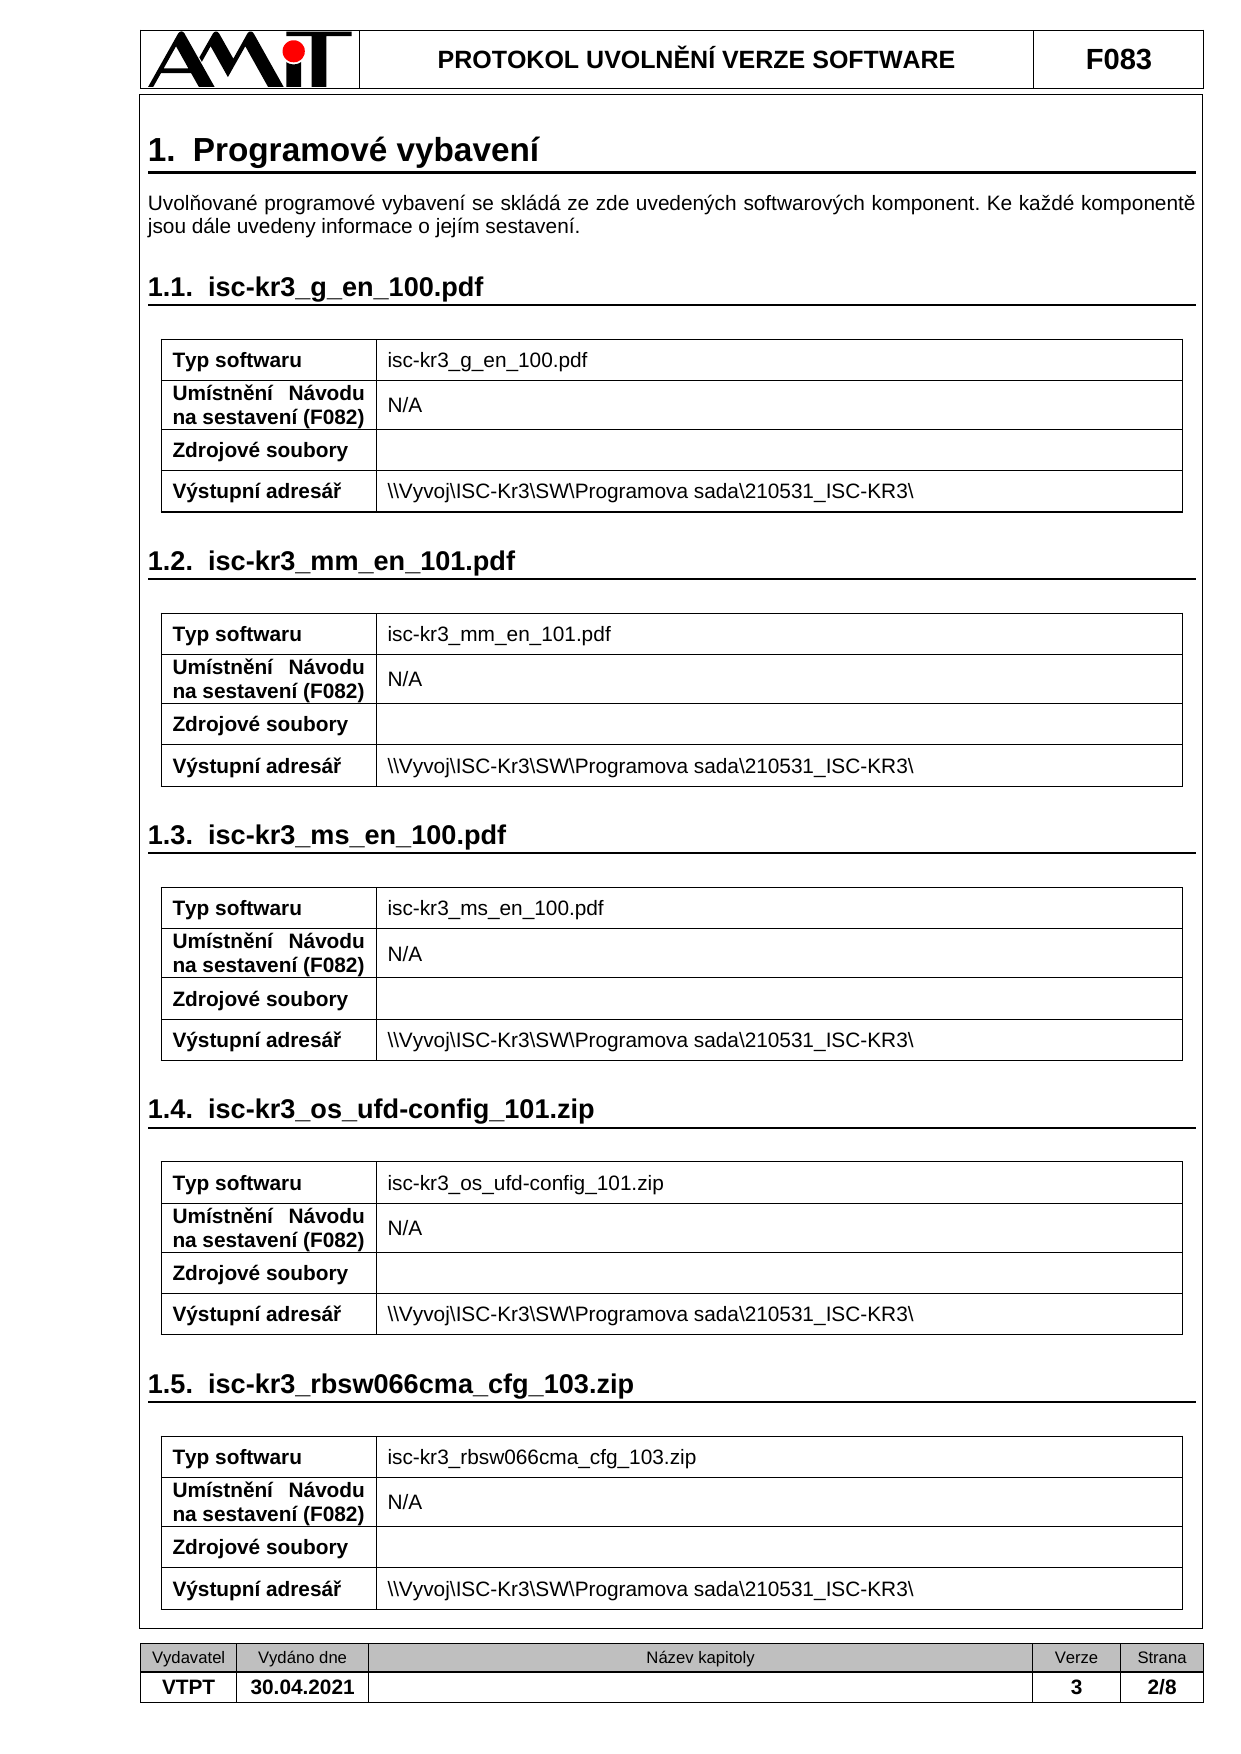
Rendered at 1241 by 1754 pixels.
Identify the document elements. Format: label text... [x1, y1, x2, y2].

table_cell [377, 978, 1182, 1019]
table_header Typ softwaru [162, 1162, 376, 1203]
subtitle isc-kr3_os_ufd-config_101.zip [148, 1093, 1196, 1127]
table_header Typ softwaru [162, 340, 376, 380]
table_cell Výstupní adresář [162, 745, 376, 786]
subtitle isc-kr3_rbsw066cma_cfg_103.zip [148, 1368, 1196, 1401]
table_header isc-kr3_rbsw066cma_cfg_103.zip [377, 1437, 1182, 1477]
table_cell Zdrojové soubory [162, 1253, 376, 1293]
table_cell N/A [377, 655, 1182, 703]
table_cell \\Vyvoj\ISC-Kr3\SW\Programova sada\210531_ISC-KR3\ [377, 745, 1182, 786]
table_header isc-kr3_os_ufd-config_101.zip [377, 1162, 1182, 1203]
subtitle isc-kr3_mm_en_101.pdf [148, 545, 1196, 578]
table_cell Zdrojové soubory [162, 978, 376, 1019]
table_cell N/A [377, 1204, 1182, 1252]
table_cell \\Vyvoj\ISC-Kr3\SW\Programova sada\210531_ISC-KR3\ [377, 1568, 1182, 1608]
table_cell Výstupní adresář [162, 1568, 376, 1608]
table_cell Umístnění Návodu na sestavení (F082) [162, 1478, 376, 1526]
table_cell N/A [377, 929, 1182, 977]
table_header Typ softwaru [162, 888, 376, 928]
table_cell [377, 704, 1182, 744]
table_cell Umístnění Návodu na sestavení (F082) [162, 655, 376, 703]
table_header isc-kr3_mm_en_101.pdf [377, 614, 1182, 654]
table_cell \\Vyvoj\ISC-Kr3\SW\Programova sada\210531_ISC-KR3\ [377, 1020, 1182, 1060]
table_cell Výstupní adresář [162, 1294, 376, 1334]
table_header isc-kr3_g_en_100.pdf [377, 340, 1182, 380]
table_cell Umístnění Návodu na sestavení (F082) [162, 929, 376, 977]
table_cell Výstupní adresář [162, 1020, 376, 1060]
table_cell \\Vyvoj\ISC-Kr3\SW\Programova sada\210531_ISC-KR3\ [377, 1294, 1182, 1334]
text Uvolňované programové vybavení se skládá ze zde uvedených softwarových komponent. Ke každé komponentě jsou dále uvedeny informace o jejím sestavení. [148, 190, 1196, 238]
table_cell Zdrojové soubory [162, 1527, 376, 1567]
table_cell N/A [377, 1478, 1182, 1526]
table_cell [377, 430, 1182, 470]
table_cell [377, 1253, 1182, 1293]
subtitle isc-kr3_g_en_100.pdf [148, 271, 1196, 304]
table_cell N/A [377, 381, 1182, 429]
table_header Typ softwaru [162, 1437, 376, 1477]
table_cell Umístnění Návodu na sestavení (F082) [162, 1204, 376, 1252]
subtitle Programové vybavení [148, 130, 1196, 171]
table_cell Výstupní adresář [162, 471, 376, 511]
table_cell [377, 1527, 1182, 1567]
table_header Typ softwaru [162, 614, 376, 654]
table_cell \\Vyvoj\ISC-Kr3\SW\Programova sada\210531_ISC-KR3\ [377, 471, 1182, 511]
table_cell Umístnění Návodu na sestavení (F082) [162, 381, 376, 429]
table_cell Zdrojové soubory [162, 430, 376, 470]
table_cell Zdrojové soubory [162, 704, 376, 744]
subtitle isc-kr3_ms_en_100.pdf [148, 819, 1196, 852]
table_header isc-kr3_ms_en_100.pdf [377, 888, 1182, 928]
